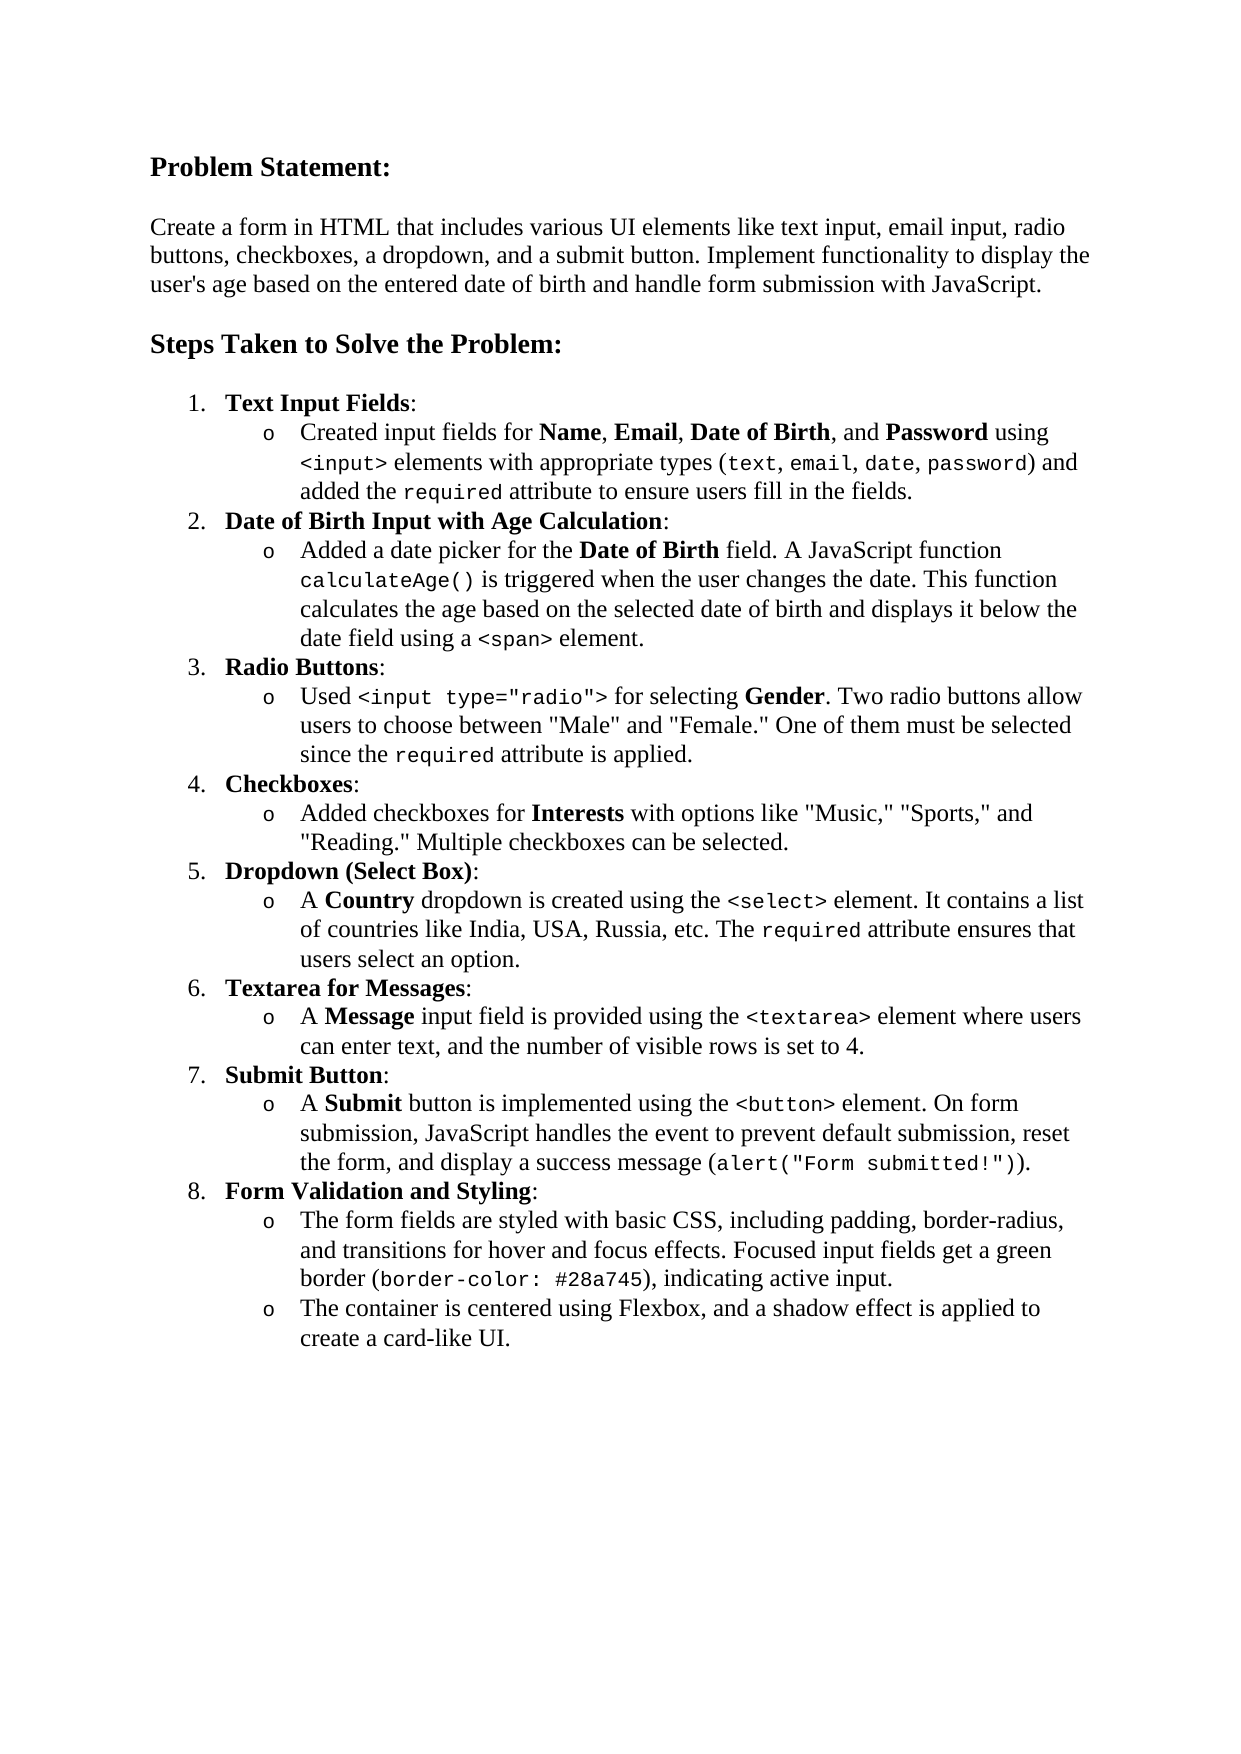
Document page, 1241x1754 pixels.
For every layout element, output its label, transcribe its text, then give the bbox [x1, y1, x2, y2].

list Added checkboxes for Interests with options like "Music," "Sports," and "Reading." Multiple checkboxes can be selected. [262, 798, 1090, 856]
list A Submit button is implemented using the <button> element. On form submission, JavaScript handles the event to prevent default submission, reset the form, and display a success message (alert("Form submitted!")). [262, 1088, 1090, 1176]
text Steps Taken to Solve the Problem: [150, 327, 1090, 359]
list Created input fields for Name, Email, Date of Birth, and Password using <input> elements with appropriate types (text, email, date, password) and added the required attribute to ensure users fill in the fields. [262, 417, 1090, 506]
list Form Validation and Styling: [187, 1176, 1090, 1205]
text Problem Statement: [150, 150, 1090, 182]
list A Message input field is provided using the <textarea> element where users can enter text, and the number of visible rows is set to 4. [262, 1001, 1090, 1060]
list Used <input type="radio"> for selecting Gender. Two radio buttons allow users to choose between "Male" and "Female." One of them must be selected since the required attribute is applied. [262, 681, 1090, 769]
list The container is centered using Flexbox, and a shadow effect is applied to create a card-like UI. [262, 1293, 1090, 1351]
list Radio Buttons: [187, 652, 1090, 681]
list Added a date picker for the Date of Birth field. A JavaScript function calculateAge() is triggered when the user changes the date. This function calculates the age based on the selected date of birth and displays it below the date field using a <span> element. [262, 535, 1090, 652]
list Date of Birth Input with Age Calculation: [187, 506, 1090, 535]
list Checkboxes: [187, 769, 1090, 798]
list Dropdown (Select Box): [187, 856, 1090, 885]
list Textarea for Messages: [187, 973, 1090, 1001]
list The form fields are styled with basic CSS, including padding, border-radius, and transitions for hover and focus effects. Focused input fields get a green border (border-color: #28a745), indicating active input. [262, 1205, 1090, 1293]
list Submit Button: [187, 1060, 1090, 1088]
list A Country dropdown is created using the <select> element. It contains a list of countries like India, USA, Russia, etc. The required attribute ensures that users select an option. [262, 885, 1090, 973]
list Text Input Fields: [187, 388, 1090, 417]
text Create a form in HTML that includes various UI elements like text input, email input, radio buttons, checkboxes, a dropdown, and a submit button. Implement functionality to display the user's age based on the entered date of birth and handle form submission with JavaScript. [150, 212, 1090, 298]
